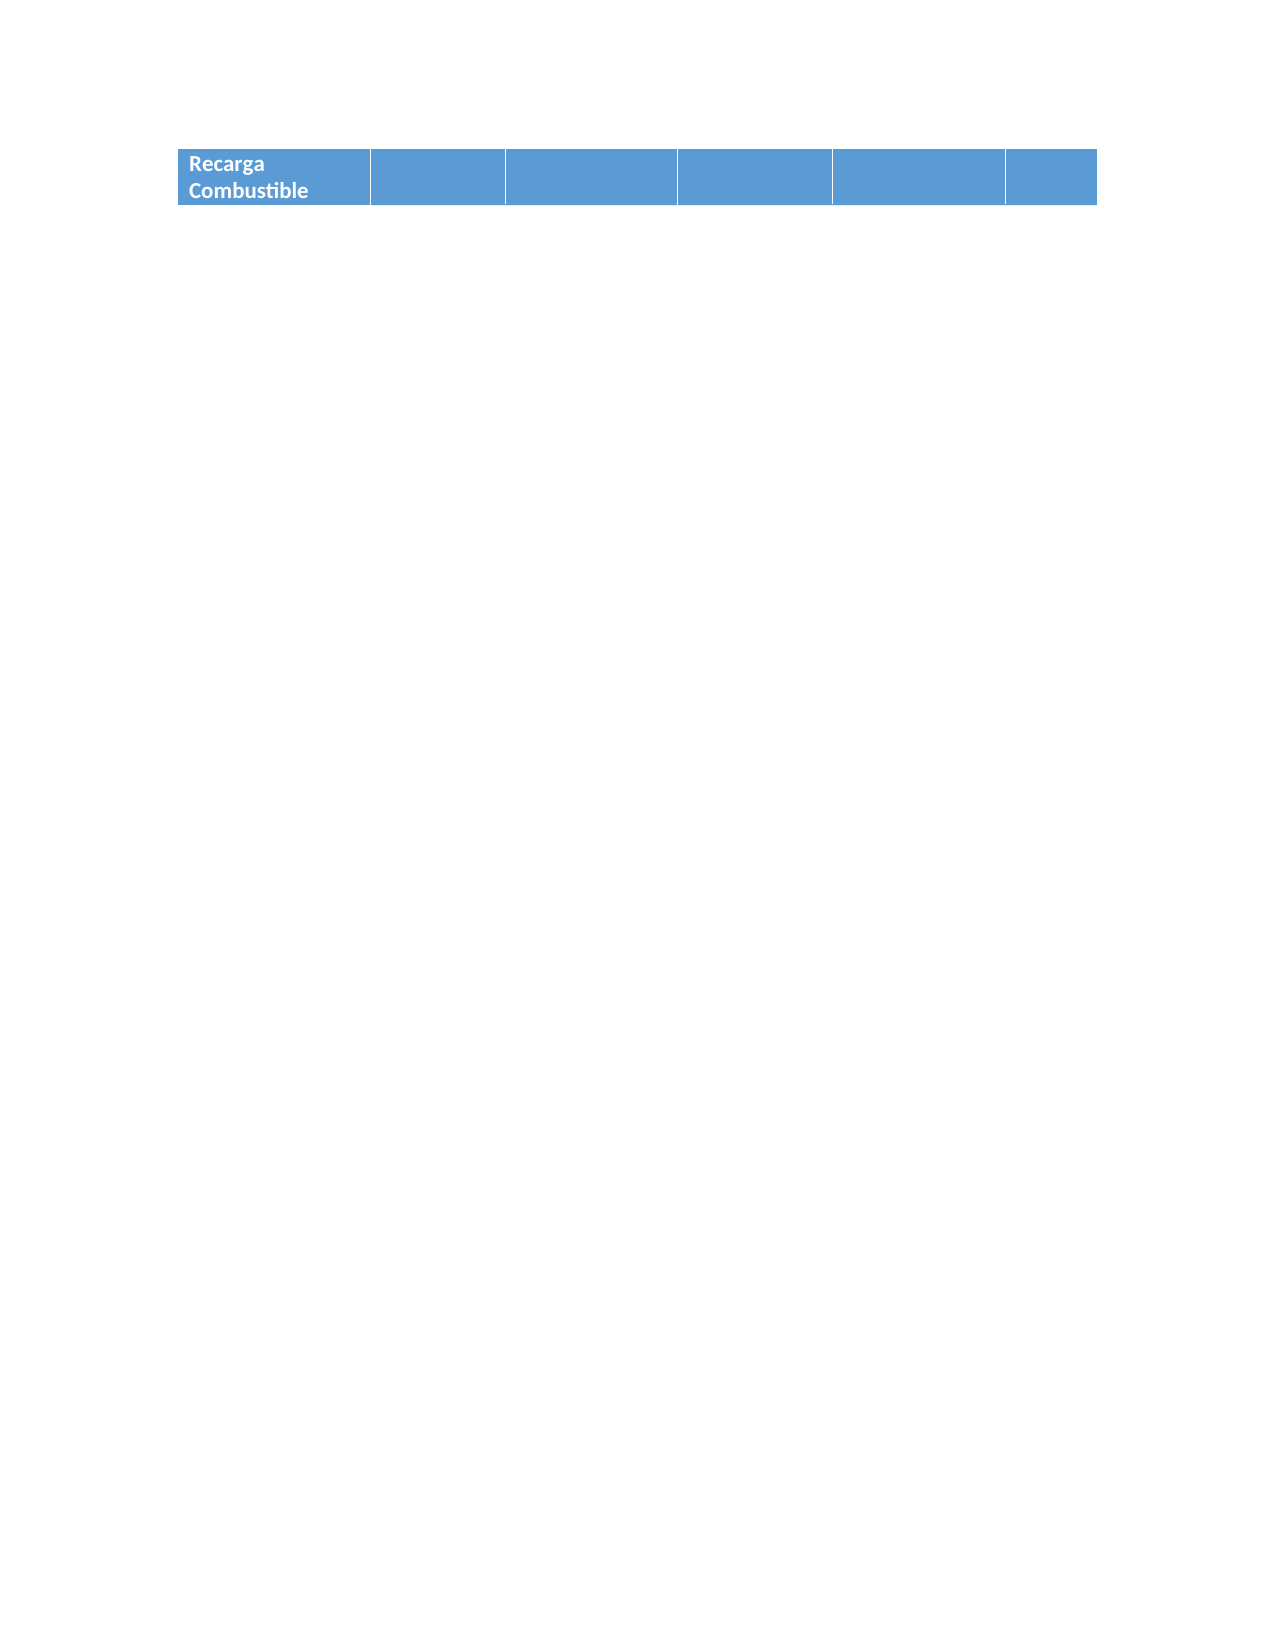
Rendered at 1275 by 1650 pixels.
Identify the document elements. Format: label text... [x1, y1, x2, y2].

table_header Recarga Combustible [178, 149, 370, 205]
table_header [833, 149, 1005, 205]
table_header [1005, 149, 1097, 205]
table_header [506, 149, 677, 205]
table_header [678, 149, 833, 205]
table_header [371, 149, 506, 205]
